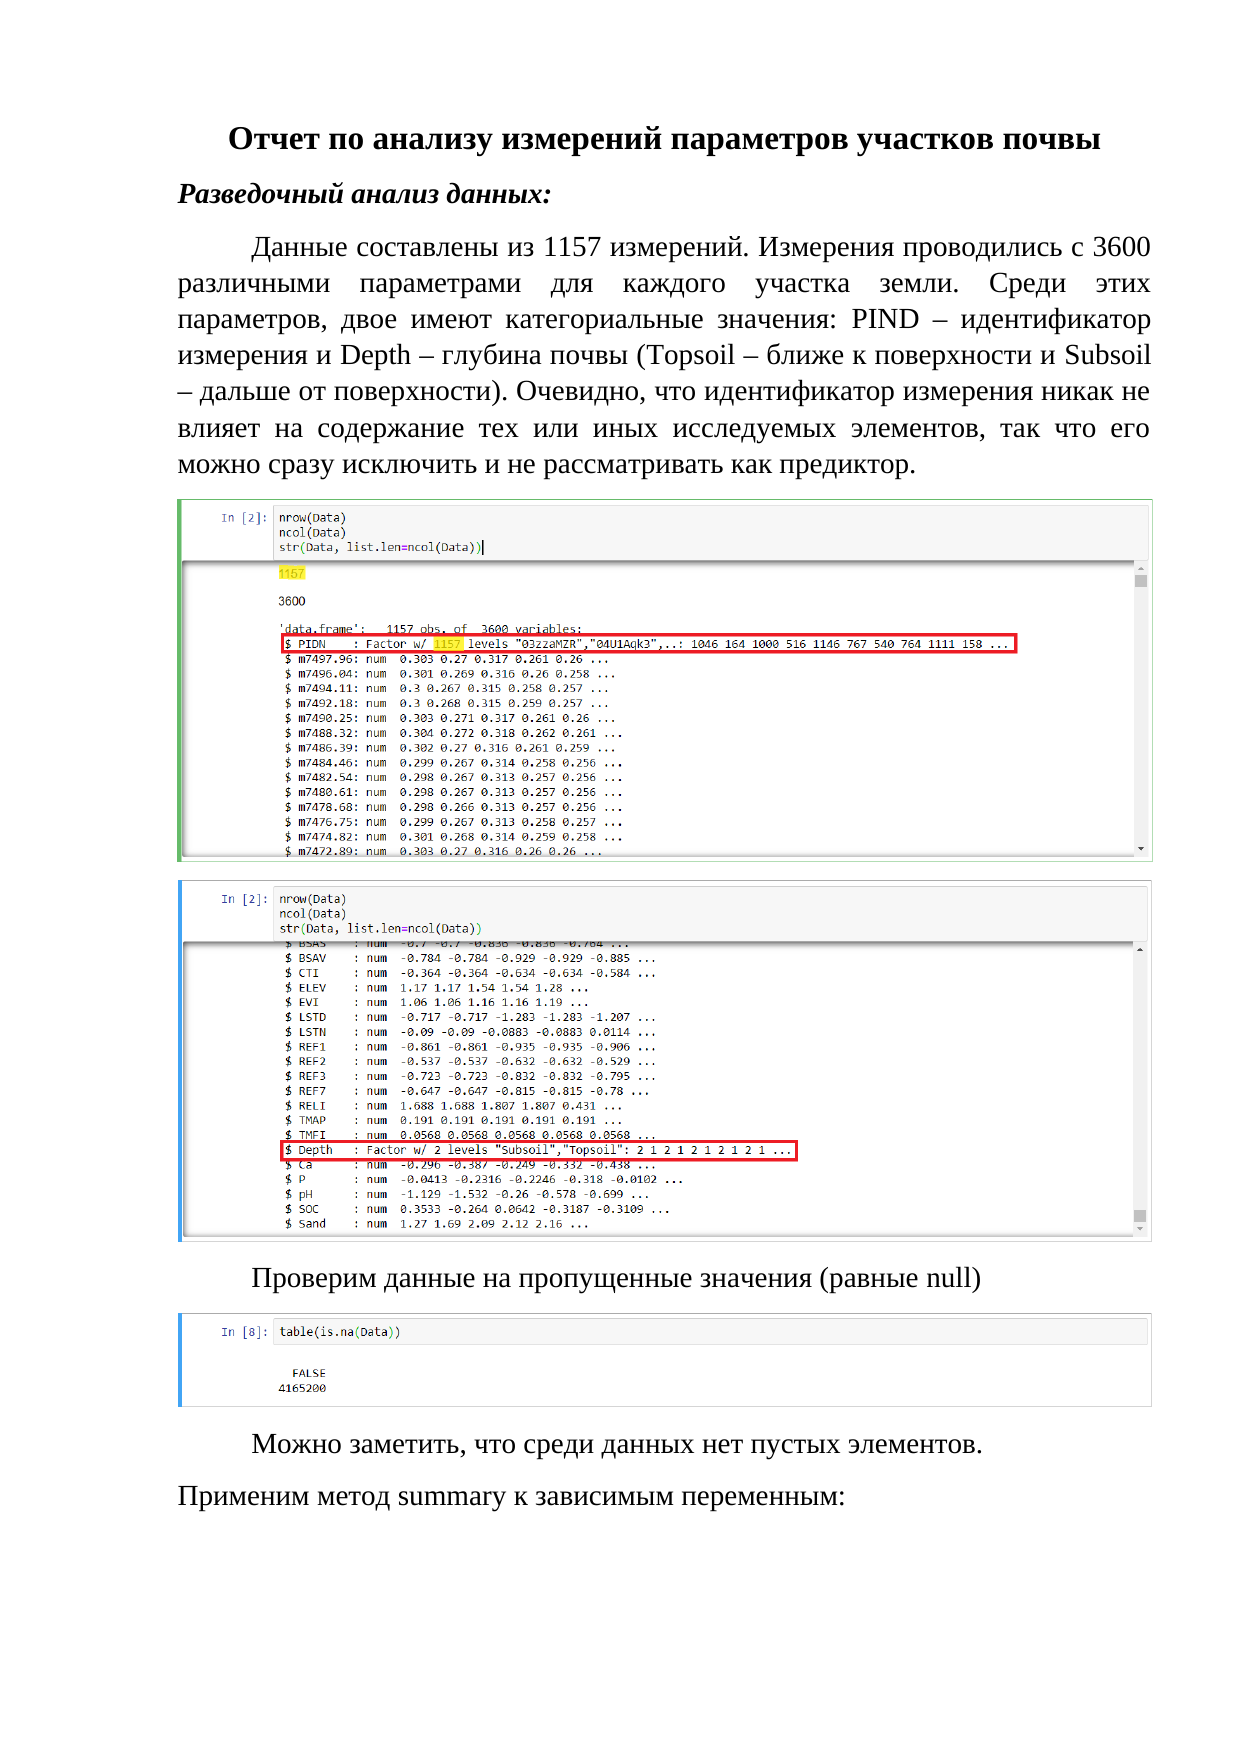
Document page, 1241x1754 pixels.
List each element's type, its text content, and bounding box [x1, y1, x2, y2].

text Можно заметить, что среди данных нет пустых элементов. [177, 1426, 1152, 1459]
text Применим метод summary к зависимым переменным: [177, 1478, 1152, 1512]
text Данные составлены из 1157 измерений. Измерения проводились с 3600 различными параметрами для каждого участка земли. Среди этих параметров, двое имеют категориальные значения: PIND – идентификатор измерения и Depth – глубина почвы (Topsoil – ближе к поверхности и Subsoil – дальше от поверхности). Очевидно, что идентификатор измерения никак не влияет на содержание тех или иных исследуемых элементов, так что его можно сразу исключить и не рассматривать как предиктор. [177, 229, 1152, 479]
picture [177, 1312, 1152, 1407]
text Отчет по анализу измерений параметров участков почвы [177, 118, 1152, 156]
picture [177, 880, 1152, 1242]
text Проверим данные на пропущенные значения (равные null) [177, 1260, 1152, 1294]
text Разведочный анализ данных: [177, 176, 1152, 210]
picture [177, 498, 1153, 862]
